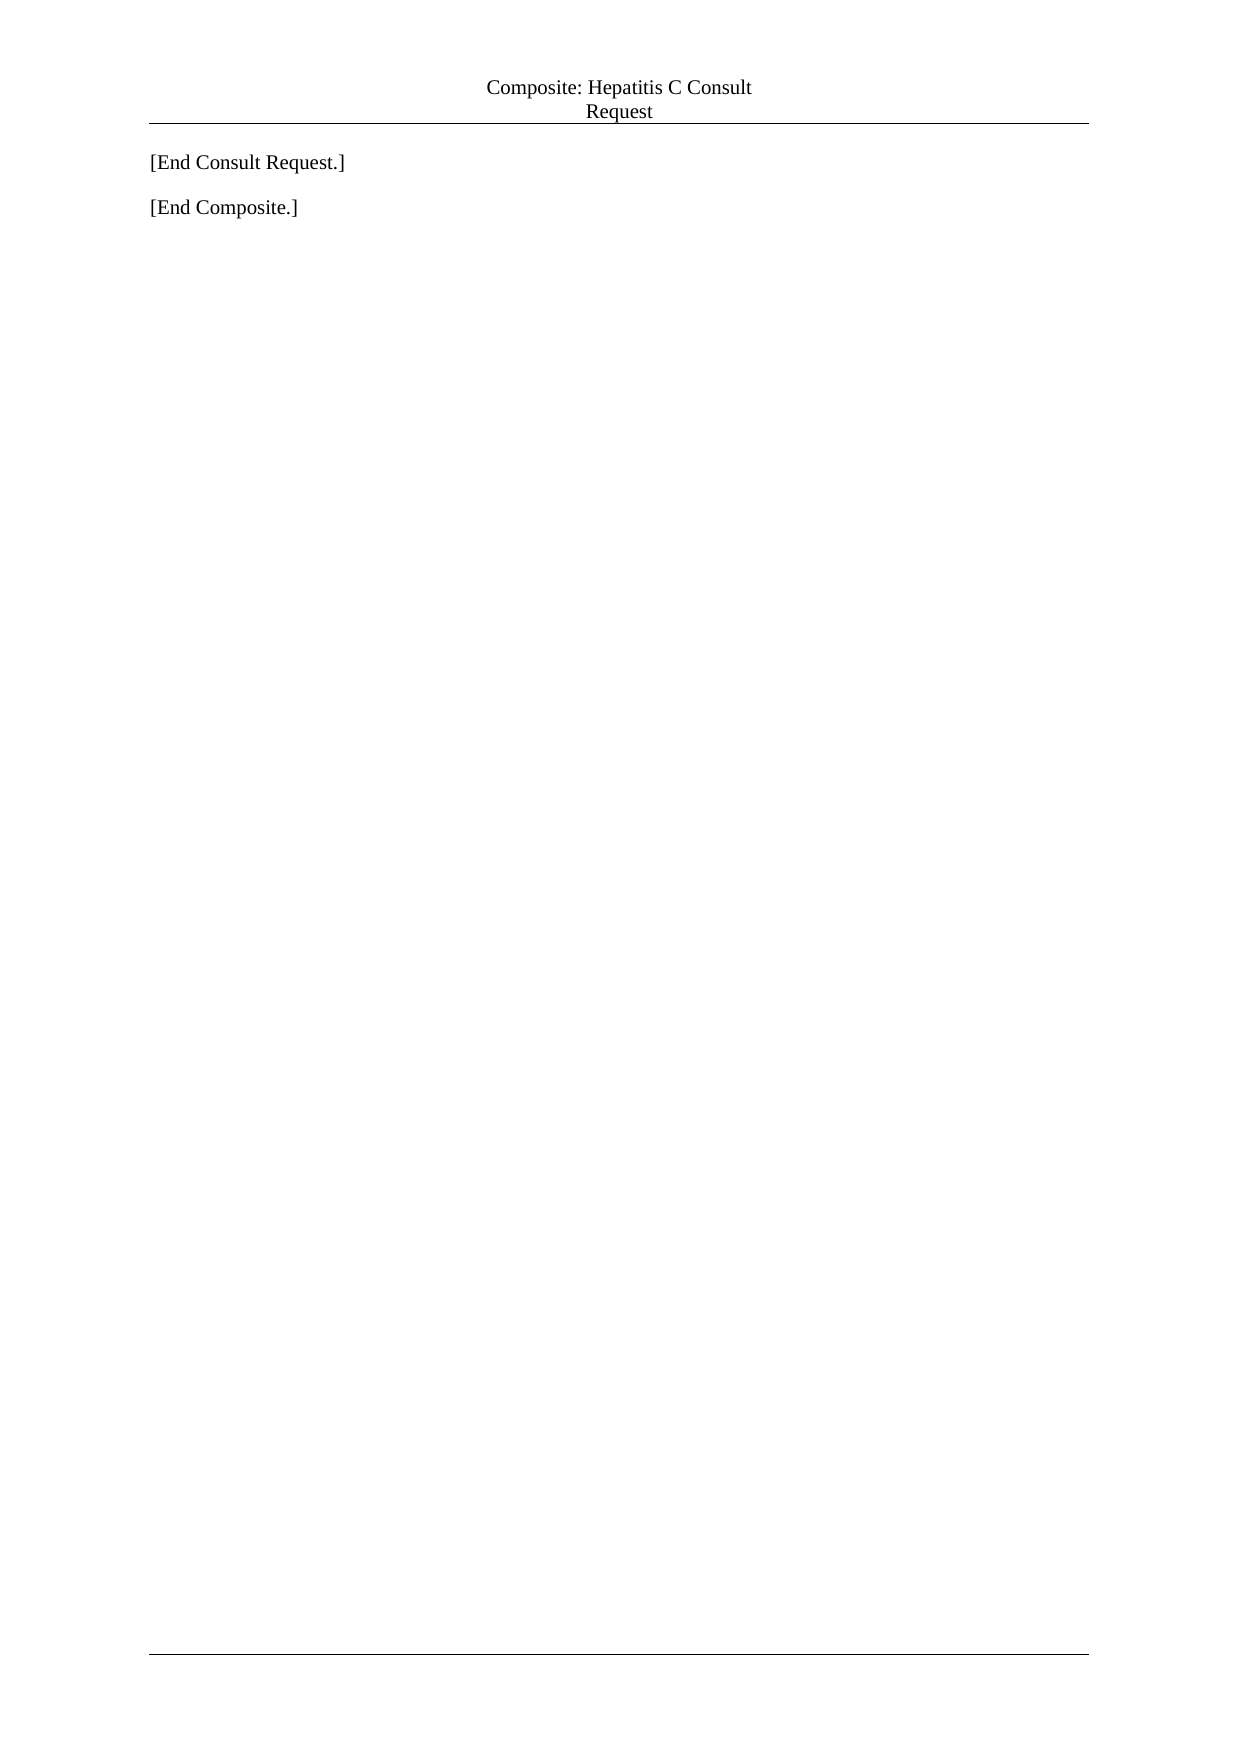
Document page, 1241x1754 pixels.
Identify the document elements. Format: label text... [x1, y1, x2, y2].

text [End Composite.] [150, 195, 1090, 219]
text [End Consult Request.] [150, 150, 1090, 174]
